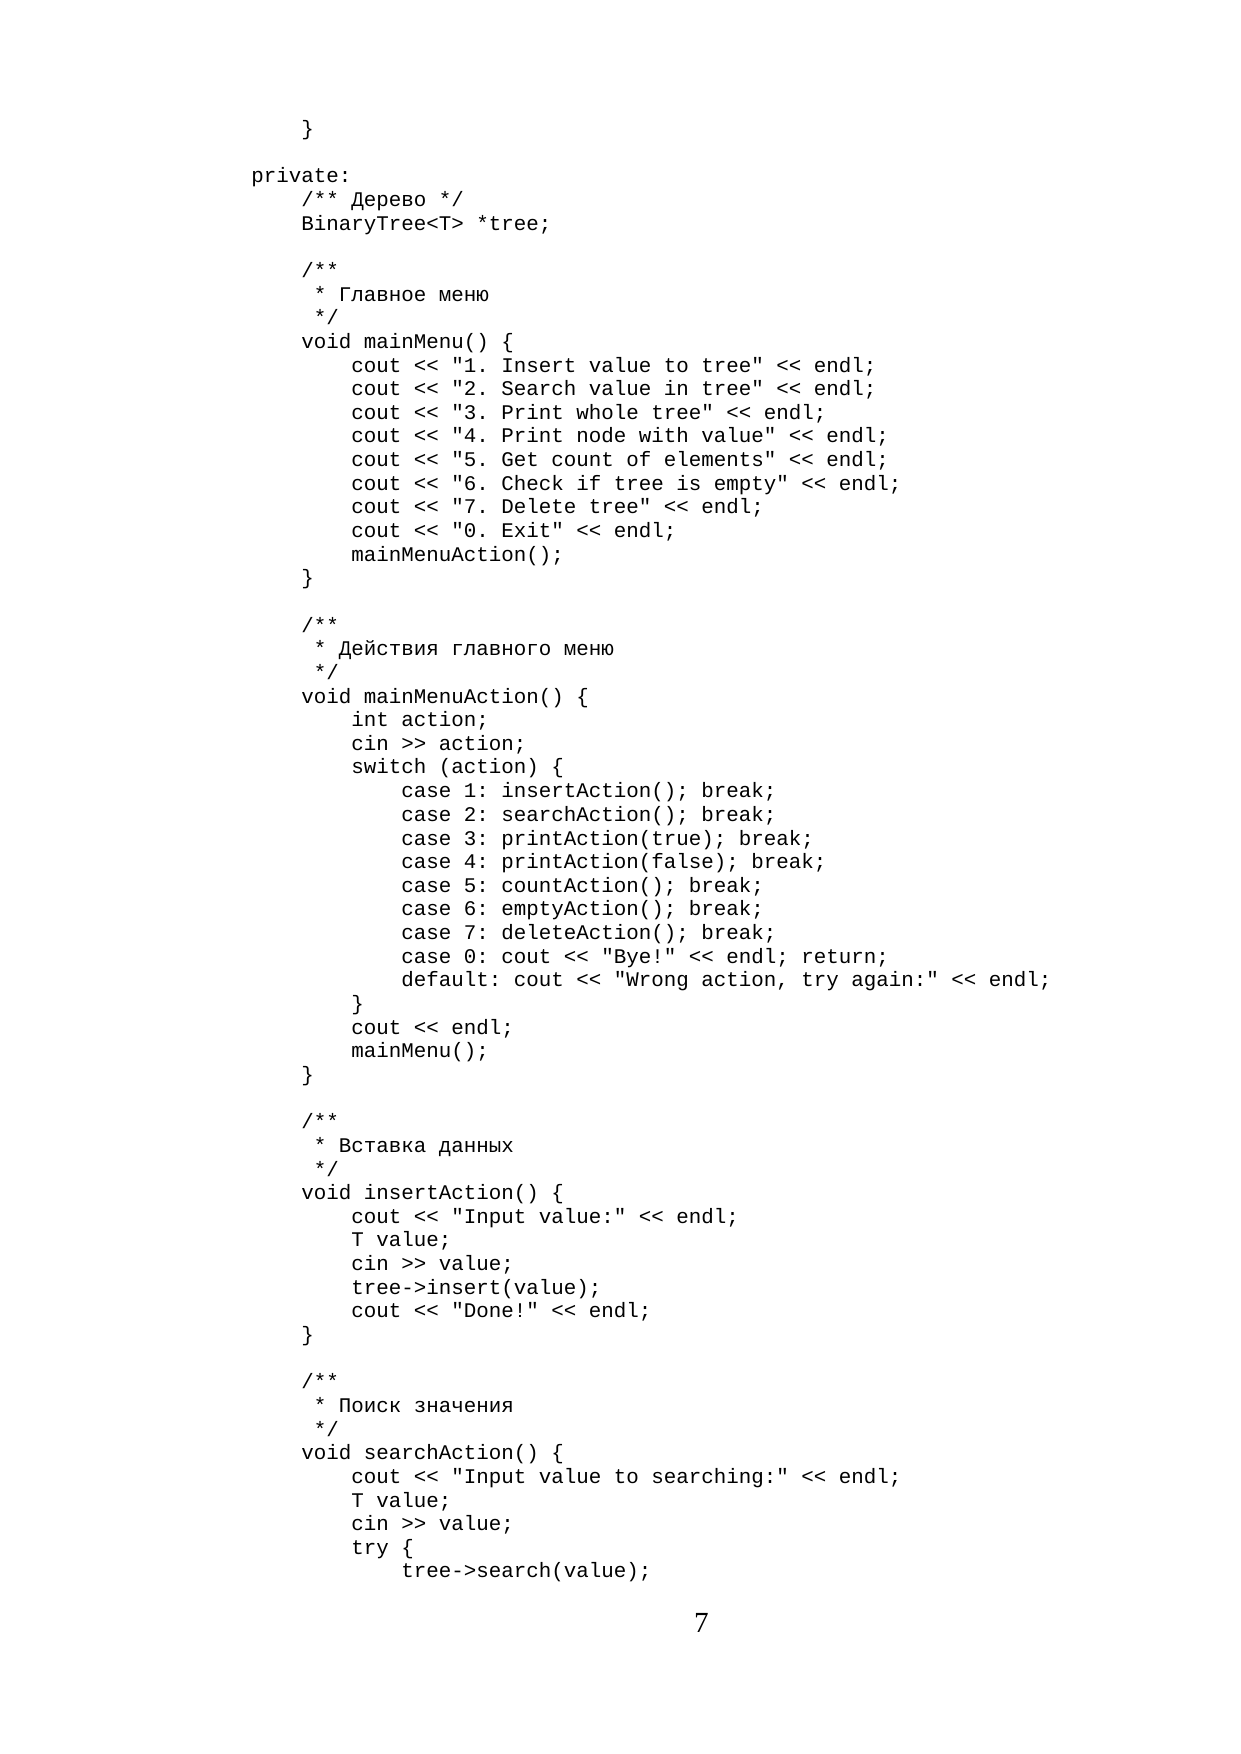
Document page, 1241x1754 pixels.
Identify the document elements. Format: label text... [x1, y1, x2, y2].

text case 2: searchAction(); break; [177, 804, 1152, 827]
text */ [177, 307, 1152, 331]
text tree->search(value); [177, 1561, 1152, 1584]
text int action; [177, 709, 1152, 733]
text void mainMenuAction() { [177, 686, 1152, 709]
text /** Дерево */ [177, 189, 1152, 213]
text } [177, 993, 1152, 1017]
text cout << endl; [177, 1017, 1152, 1040]
text cout << "5. Get count of elements" << endl; [177, 449, 1152, 473]
text void insertAction() { [177, 1182, 1152, 1206]
text * Поиск значения [177, 1395, 1152, 1419]
text try { [177, 1537, 1152, 1561]
text } [177, 567, 1152, 591]
text */ [177, 1419, 1152, 1442]
text tree->insert(value); [177, 1277, 1152, 1300]
text } [177, 1324, 1152, 1348]
text private: [177, 165, 1152, 189]
text cout << "4. Print node with value" << endl; [177, 426, 1152, 449]
text case 5: countAction(); break; [177, 875, 1152, 898]
text /** [177, 260, 1152, 284]
text cout << "3. Print whole tree" << endl; [177, 402, 1152, 426]
text mainMenu(); [177, 1040, 1152, 1064]
text /** [177, 1111, 1152, 1135]
text } [177, 1064, 1152, 1088]
text T value; [177, 1229, 1152, 1253]
text cin >> value; [177, 1513, 1152, 1537]
text } [177, 118, 1152, 142]
text void mainMenu() { [177, 331, 1152, 354]
text case 4: printAction(false); break; [177, 851, 1152, 875]
text case 0: cout << "Bye!" << endl; return; [177, 946, 1152, 969]
text switch (action) { [177, 757, 1152, 780]
text /** [177, 1371, 1152, 1395]
text * Действия главного меню [177, 638, 1152, 662]
text case 6: emptyAction(); break; [177, 898, 1152, 922]
text cin >> action; [177, 733, 1152, 757]
text /** [177, 615, 1152, 638]
text */ [177, 1158, 1152, 1182]
text cout << "1. Insert value to tree" << endl; [177, 354, 1152, 378]
text cout << "Input value to searching:" << endl; [177, 1466, 1152, 1489]
text mainMenuAction(); [177, 544, 1152, 567]
text case 3: printAction(true); break; [177, 827, 1152, 851]
text case 7: deleteAction(); break; [177, 922, 1152, 946]
text case 1: insertAction(); break; [177, 780, 1152, 804]
text cout << "0. Exit" << endl; [177, 520, 1152, 544]
text */ [177, 662, 1152, 686]
text cout << "Done!" << endl; [177, 1300, 1152, 1324]
text cin >> value; [177, 1253, 1152, 1277]
text cout << "Input value:" << endl; [177, 1206, 1152, 1229]
text void searchAction() { [177, 1442, 1152, 1466]
text T value; [177, 1489, 1152, 1513]
text BinaryTree<T> *tree; [177, 213, 1152, 236]
text cout << "2. Search value in tree" << endl; [177, 378, 1152, 402]
text * Вставка данных [177, 1135, 1152, 1158]
text * Главное меню [177, 284, 1152, 307]
text cout << "6. Check if tree is empty" << endl; [177, 473, 1152, 496]
text default: cout << "Wrong action, try again:" << endl; [177, 969, 1152, 993]
text cout << "7. Delete tree" << endl; [177, 496, 1152, 520]
